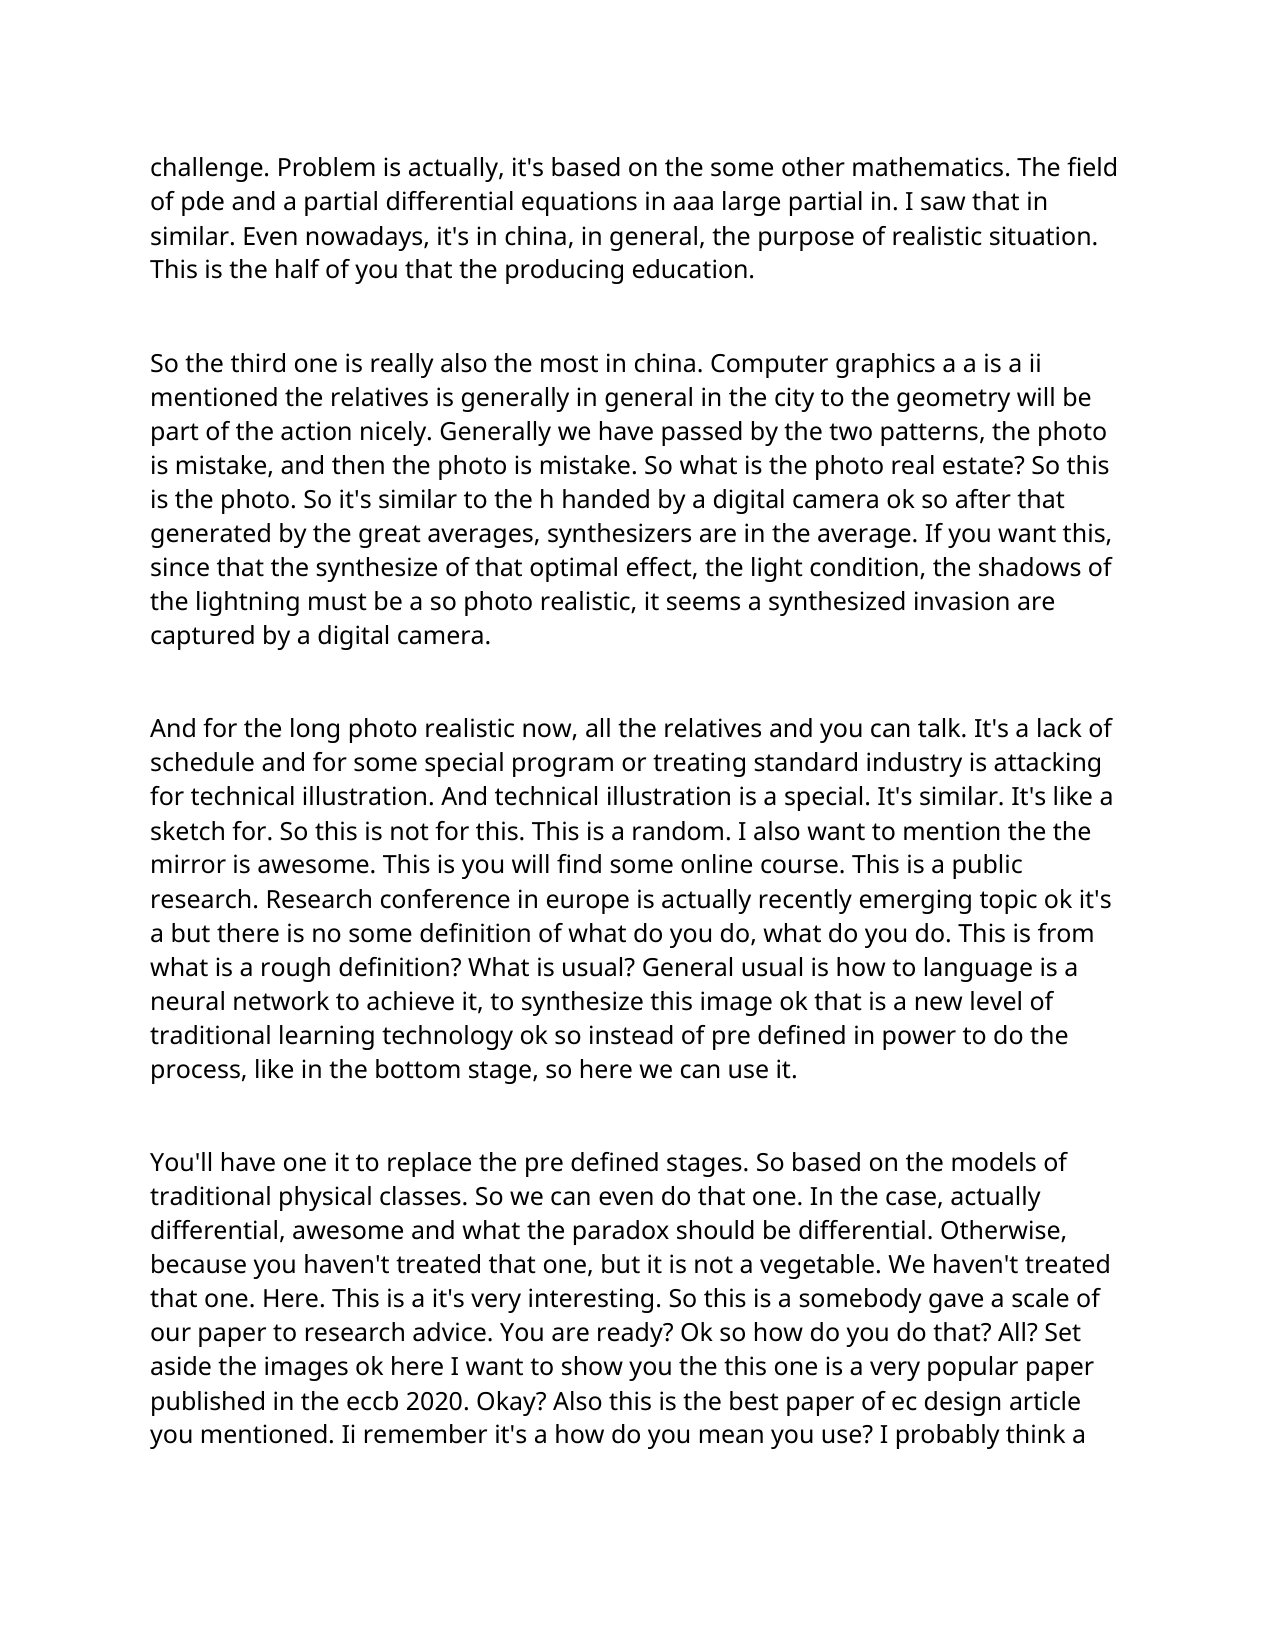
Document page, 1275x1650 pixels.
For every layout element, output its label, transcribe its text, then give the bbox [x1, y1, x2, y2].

text And for the long photo realistic now, all the relatives and you can talk. It's a lack of schedule and for some special program or treating standard industry is attacking for technical illustration. And technical illustration is a special. It's similar. It's like a sketch for. So this is not for this. This is a random. I also want to mention the the mirror is awesome. This is you will find some online course. This is a public research. Research conference in europe is actually recently emerging topic ok it's a but there is no some definition of what do you do, what do you do. This is from what is a rough definition? What is usual? General usual is how to language is a neural network to achieve it, to synthesize this image ok that is a new level of traditional learning technology ok so instead of pre defined in power to do the process, like in the bottom stage, so here we can use it. [150, 677, 1125, 1086]
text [150, 1111, 1125, 1451]
text So the third one is really also the most in china. Computer graphics a a is a ii mentioned the relatives is generally in general in the city to the geometry will be part of the action nicely. Generally we have passed by the two patterns, the photo is mistake, and then the photo is mistake. So what is the photo real estate? So this is the photo. So it's similar to the h handed by a digital camera ok so after that generated by the great averages, synthesizers are in the average. If you want this, since that the synthesize of that optimal effect, the light condition, the shadows of the lightning must be a so photo realistic, it seems a synthesized invasion are captured by a digital camera. [150, 311, 1125, 652]
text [150, 150, 1125, 286]
